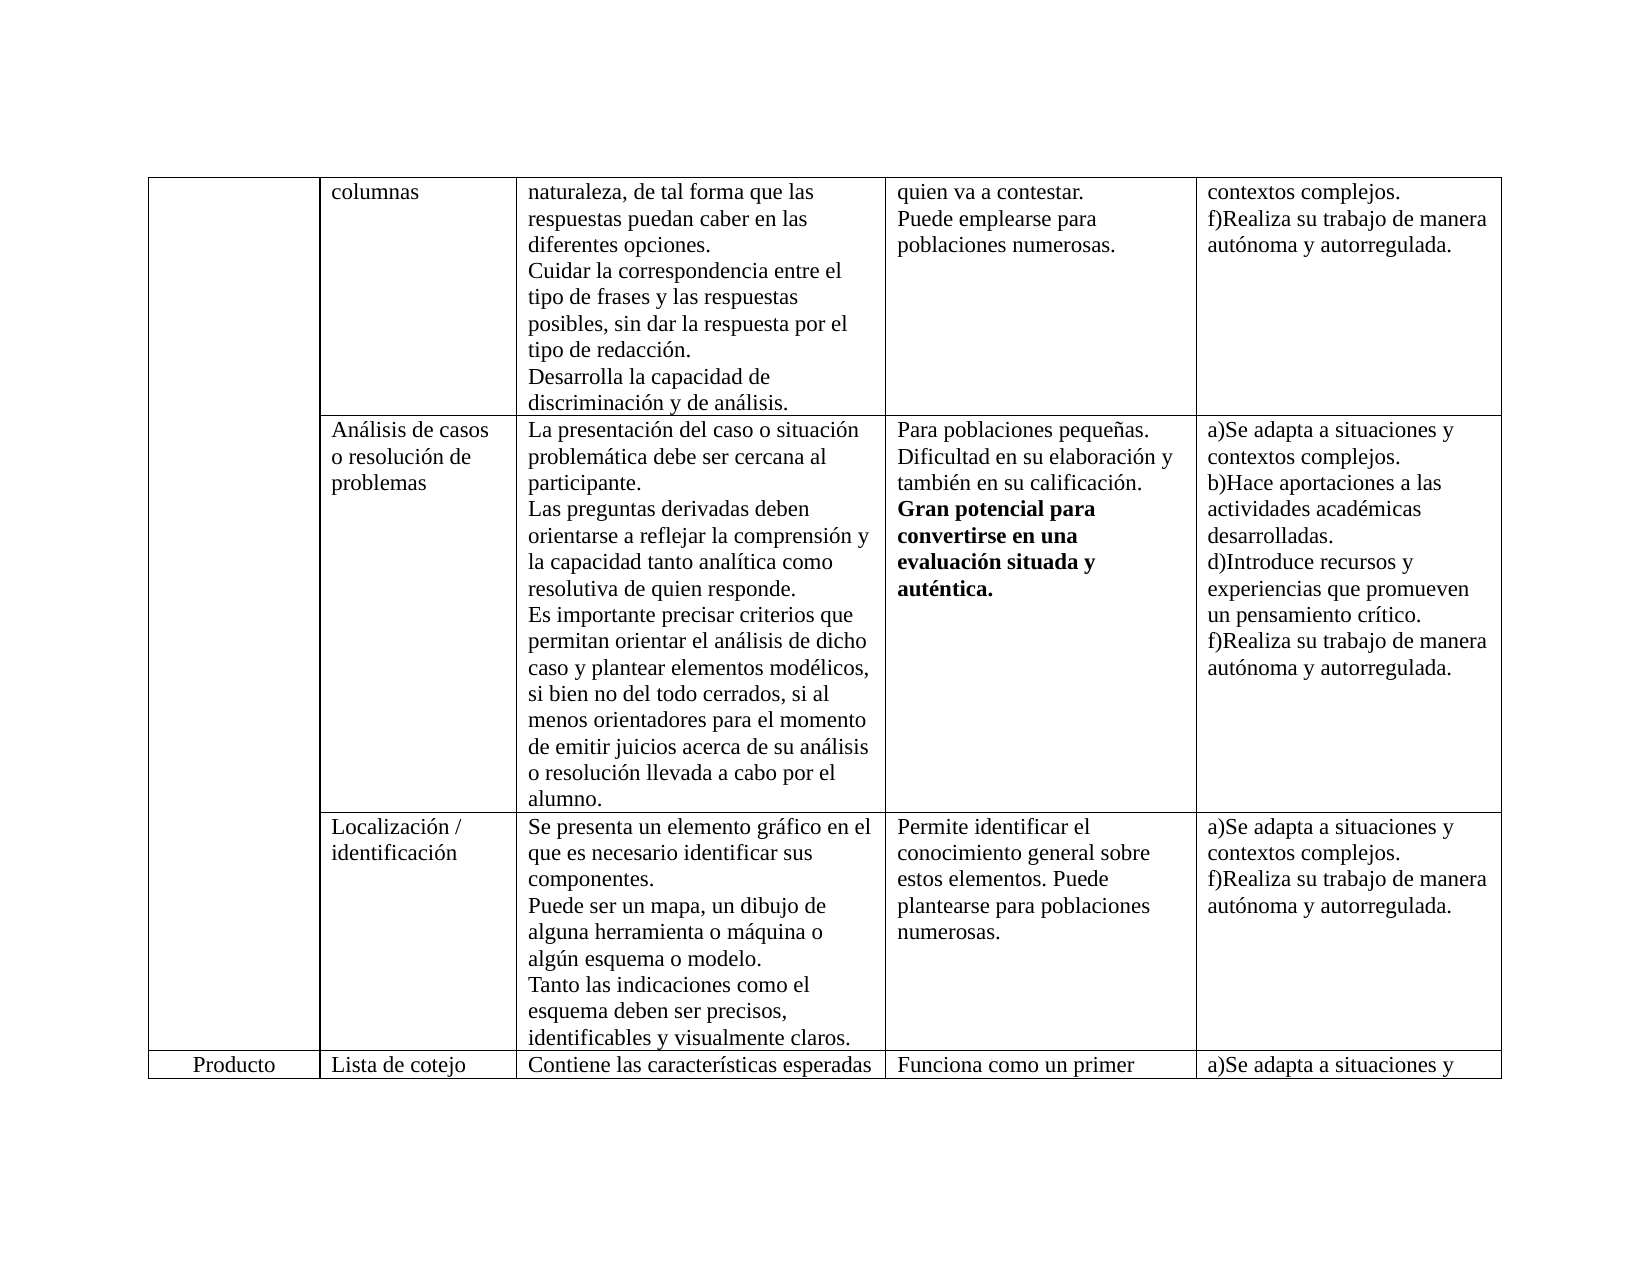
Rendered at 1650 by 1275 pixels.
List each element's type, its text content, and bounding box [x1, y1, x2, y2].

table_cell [517, 178, 885, 415]
table_cell Se presenta un elemento gráfico en el que es necesario identificar sus componentes. Puede ser un mapa, un dibujo de alguna herramienta o máquina o algún esquema o modelo. Tanto las indicaciones como el esquema deben ser precisos, identificables y visualmente claros. [517, 813, 885, 1050]
table_cell a)Se adapta a situaciones y contextos complejos. b)Hace aportaciones a las actividades académicas desarrolladas. d)Introduce recursos y experiencias que promueven un pensamiento crítico. f)Realiza su trabajo de manera autónoma y autorregulada. [1197, 416, 1501, 812]
table_cell Producto [149, 1051, 319, 1077]
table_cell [517, 1051, 885, 1077]
table_cell a)Se adapta a situaciones y contextos complejos. f)Realiza su trabajo de manera autónoma y autorregulada. [1197, 813, 1501, 1050]
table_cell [321, 178, 516, 415]
table_cell Localización / identificación [321, 813, 516, 1050]
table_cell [886, 1051, 1196, 1077]
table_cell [1197, 1051, 1501, 1077]
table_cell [886, 178, 1196, 415]
table_cell Lista de cotejo [321, 1051, 516, 1077]
table_cell La presentación del caso o situación problemática debe ser cercana al participante. Las preguntas derivadas deben orientarse a reflejar la comprensión y la capacidad tanto analítica como resolutiva de quien responde. Es importante precisar criterios que permitan orientar el análisis de dicho caso y plantear elementos modélicos, si bien no del todo cerrados, si al menos orientadores para el momento de emitir juicios acerca de su análisis o resolución llevada a cabo por el alumno. [517, 416, 885, 812]
table_cell Análisis de casos o resolución de problemas [321, 416, 516, 812]
table_cell Permite identificar el conocimiento general sobre estos elementos. Puede plantearse para poblaciones numerosas. [886, 813, 1196, 1050]
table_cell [1197, 178, 1501, 415]
table_cell Para poblaciones pequeñas. Dificultad en su elaboración y también en su calificación. Gran potencial para convertirse en una evaluación situada y auténtica. [886, 416, 1196, 812]
